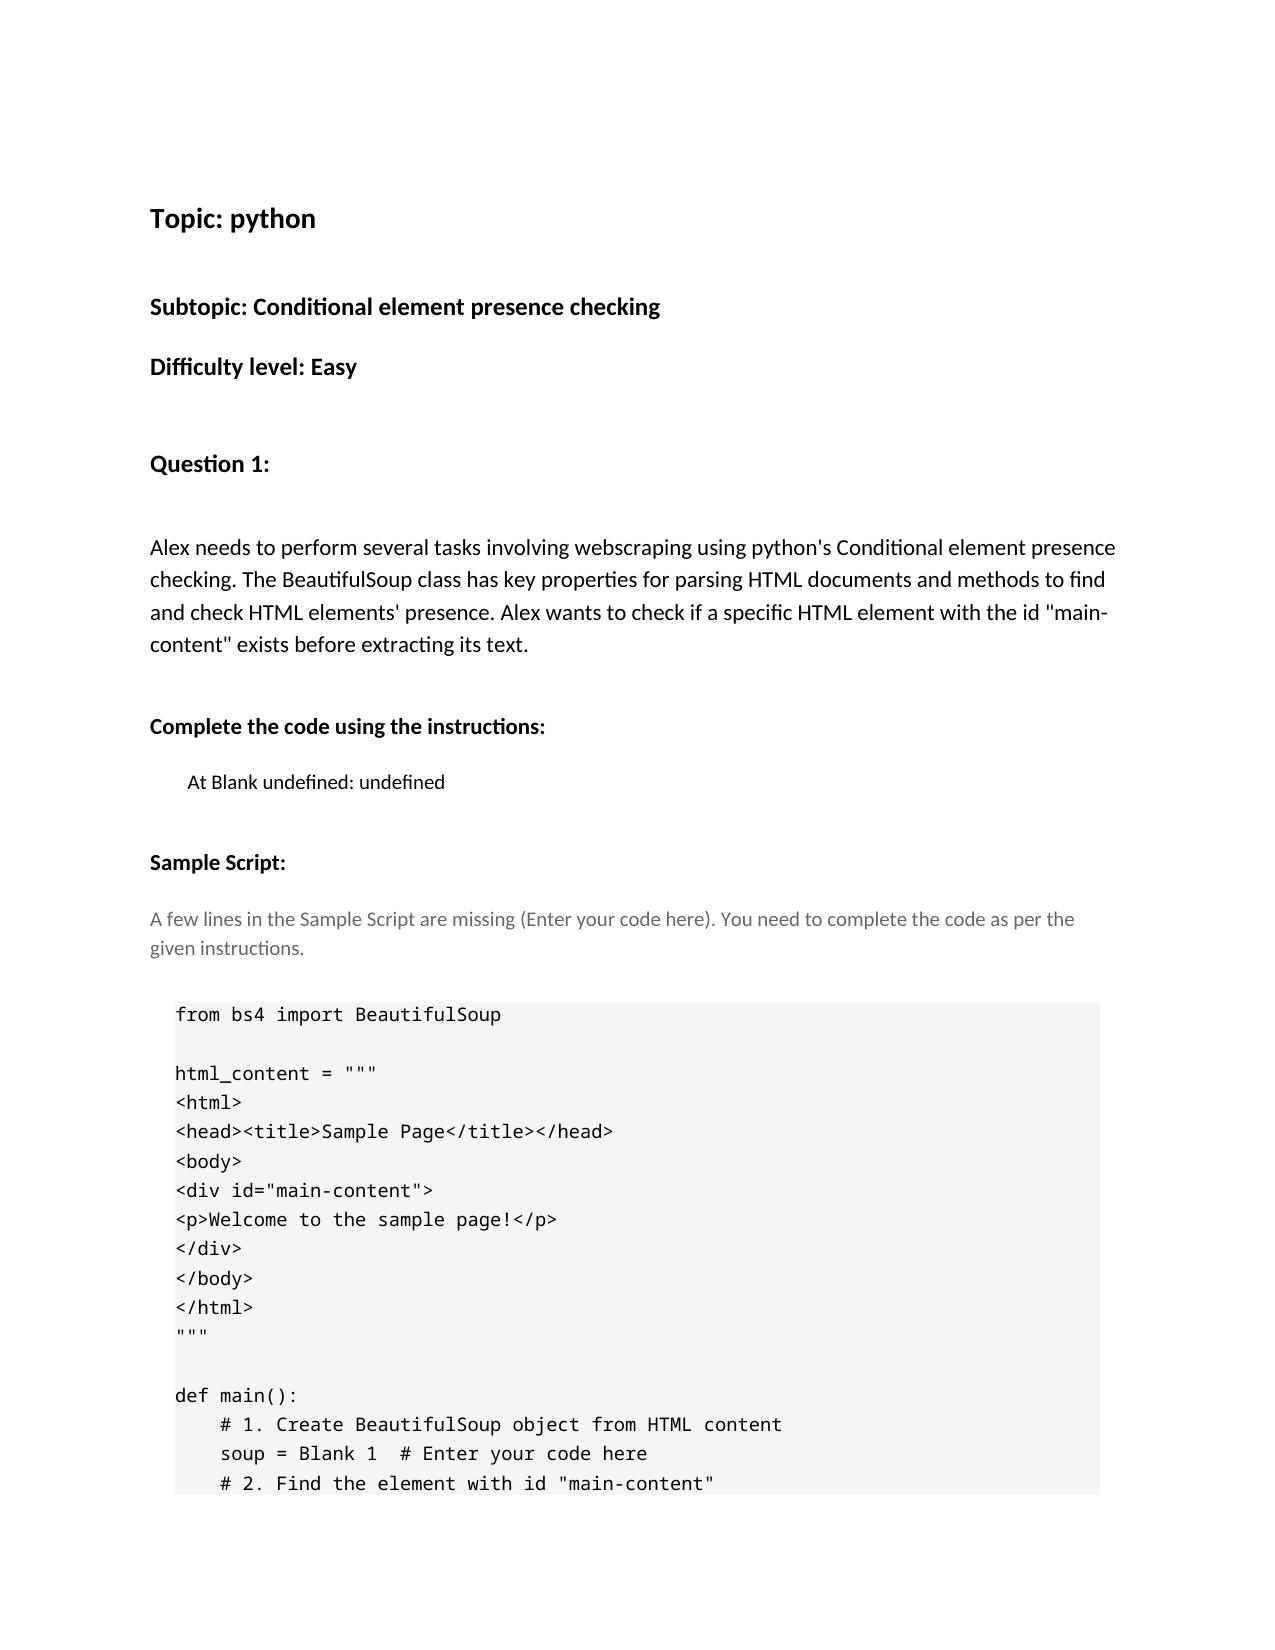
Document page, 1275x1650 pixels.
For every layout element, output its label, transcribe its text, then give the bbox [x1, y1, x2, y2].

subtitle Topic: python [150, 200, 1125, 236]
subtitle Subtopic: Conditional element presence checking [150, 291, 1125, 321]
text Complete the code using the instructions: [150, 712, 1125, 740]
subtitle Difficulty level: Easy [150, 351, 1125, 381]
text Sample Script: [150, 848, 1125, 877]
text A few lines in the Sample Script are missing (Enter your code here). You need to complete the code as per the given instructions. [150, 906, 1125, 960]
subtitle Question 1: [150, 448, 1125, 479]
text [175, 1002, 1100, 1495]
text At Blank undefined: undefined [187, 769, 1125, 795]
text Alex needs to perform several tasks involving webscraping using python's Conditional element presence checking. The BeautifulSoup class has key properties for parsing HTML documents and methods to find and check HTML elements' presence. Alex wants to check if a specific HTML element with the id "main-content" exists before extracting its text. [150, 533, 1125, 658]
